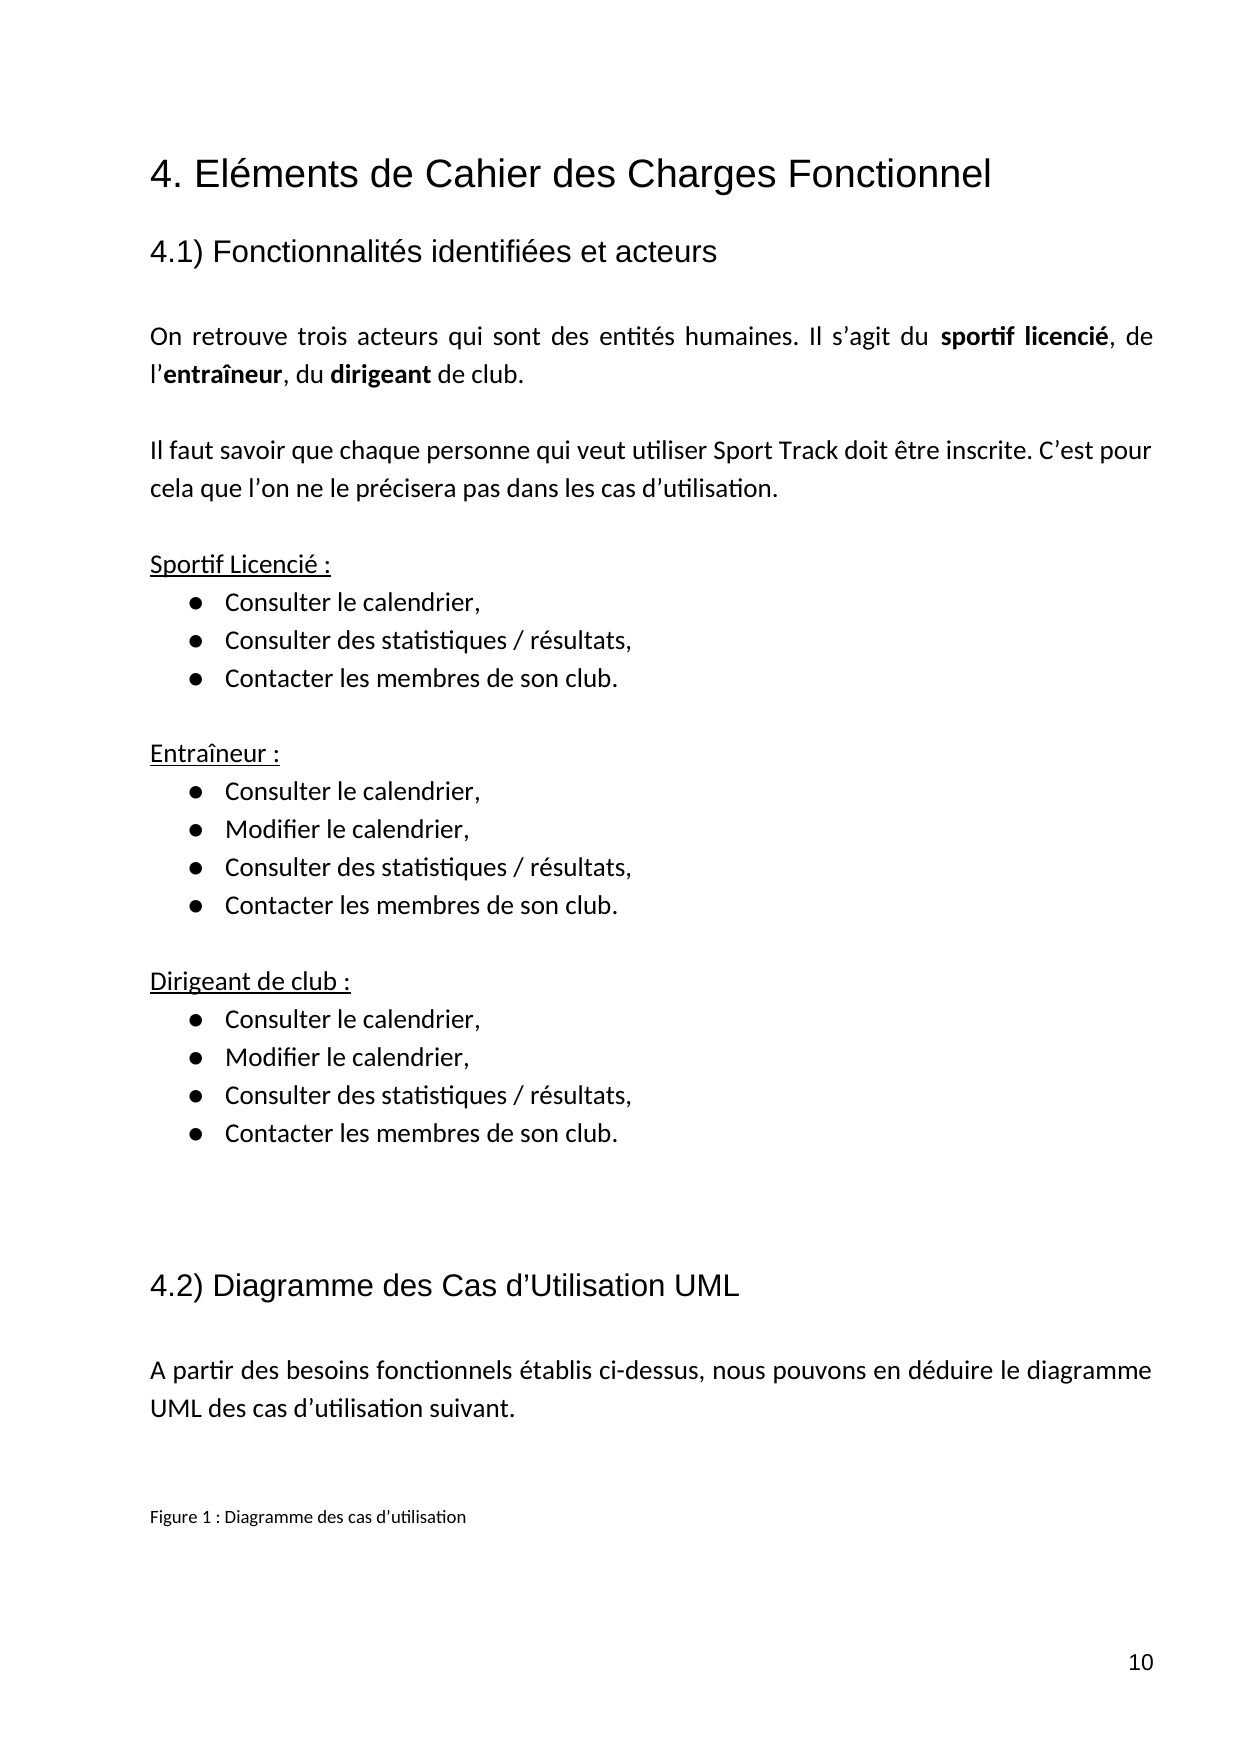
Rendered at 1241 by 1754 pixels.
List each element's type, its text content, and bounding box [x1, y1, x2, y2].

list Consulter des statistiques / résultats, [187, 1078, 1153, 1111]
subtitle 4. Eléments de Cahier des Charges Fonctionnel [150, 150, 1153, 196]
list Consulter le calendrier, [187, 1002, 1153, 1035]
list Modifier le calendrier, [187, 1040, 1153, 1073]
list Consulter des statistiques / résultats, [187, 850, 1153, 883]
text Figure 1 : Diagramme des cas d’utilisation [150, 1505, 1153, 1528]
text Entraîneur : [150, 737, 1153, 769]
list Consulter des statistiques / résultats, [187, 623, 1153, 656]
list Contacter les membres de son club. [187, 1116, 1153, 1149]
list Modifier le calendrier, [187, 812, 1153, 845]
text Sportif Licencié : [150, 547, 1153, 580]
subtitle 4.2) Diagramme des Cas d’Utilisation UML [150, 1267, 1153, 1303]
subtitle 4.1) Fonctionnalités identifiées et acteurs [150, 233, 1153, 269]
list Consulter le calendrier, [187, 585, 1153, 618]
text A partir des besoins fonctionnels établis ci-dessus, nous pouvons en déduire le diagramme UML des cas d’utilisation suivant. [150, 1353, 1153, 1424]
list Contacter les membres de son club. [187, 888, 1153, 921]
list Contacter les membres de son club. [187, 661, 1153, 694]
text Dirigeant de club : [150, 964, 1153, 997]
list Consulter le calendrier, [187, 774, 1153, 807]
text Il faut savoir que chaque personne qui veut utiliser Sport Track doit être inscrite. C’est pour cela que l’on ne le précisera pas dans les cas d’utilisation. [150, 433, 1153, 504]
text On retrouve trois acteurs qui sont des entités humaines. Il s’agit du sportif licencié, de l’entraîneur, du dirigeant de club. [150, 319, 1153, 390]
